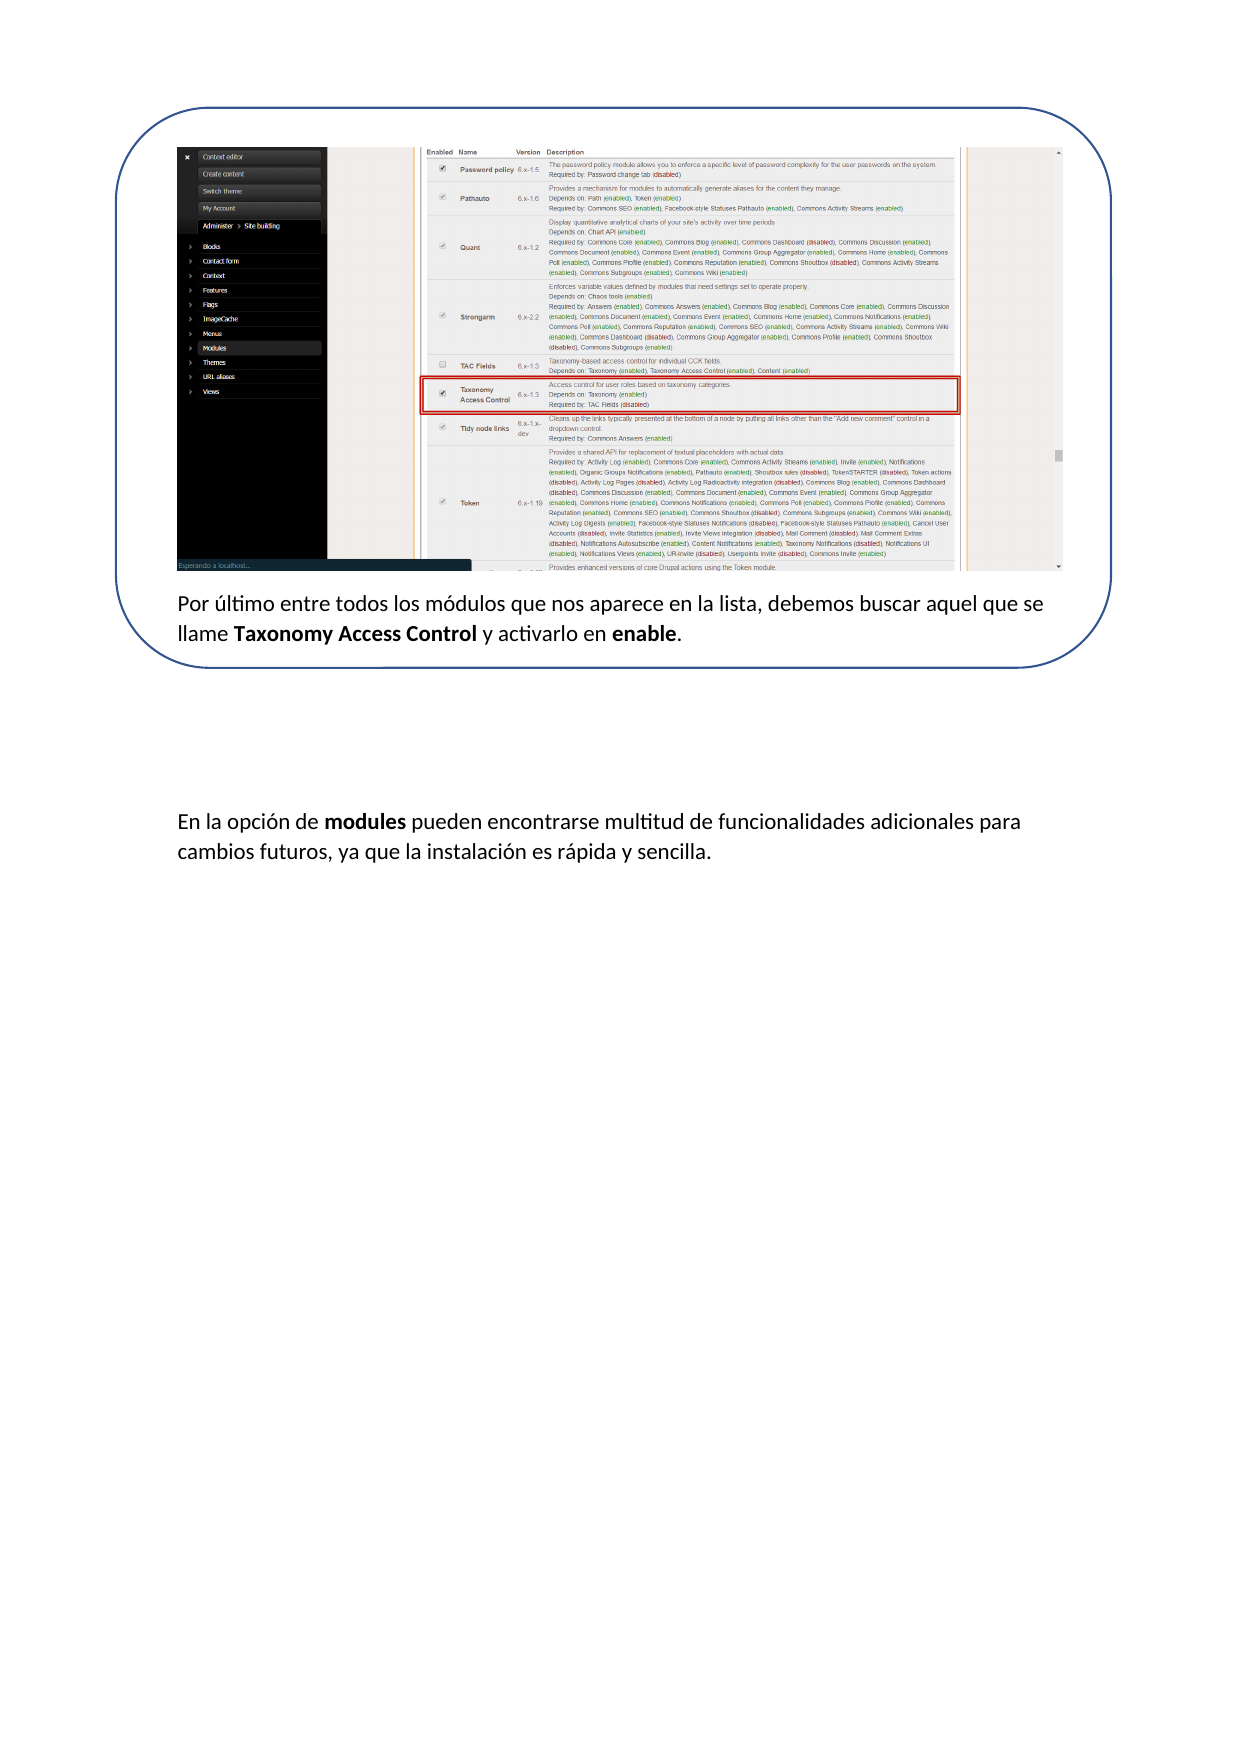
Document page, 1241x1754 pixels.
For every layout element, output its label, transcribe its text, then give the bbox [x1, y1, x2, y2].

text En la opción de modules pueden encontrarse multitud de funcionalidades adicionales para cambios futuros, ya que la instalación es rápida y sencilla. [177, 807, 1063, 865]
picture [177, 147, 1063, 571]
text Por último entre todos los módulos que nos aparece en la lista, debemos buscar aquel que se llame Taxonomy Access Control y activarlo en enable. [177, 589, 1063, 647]
